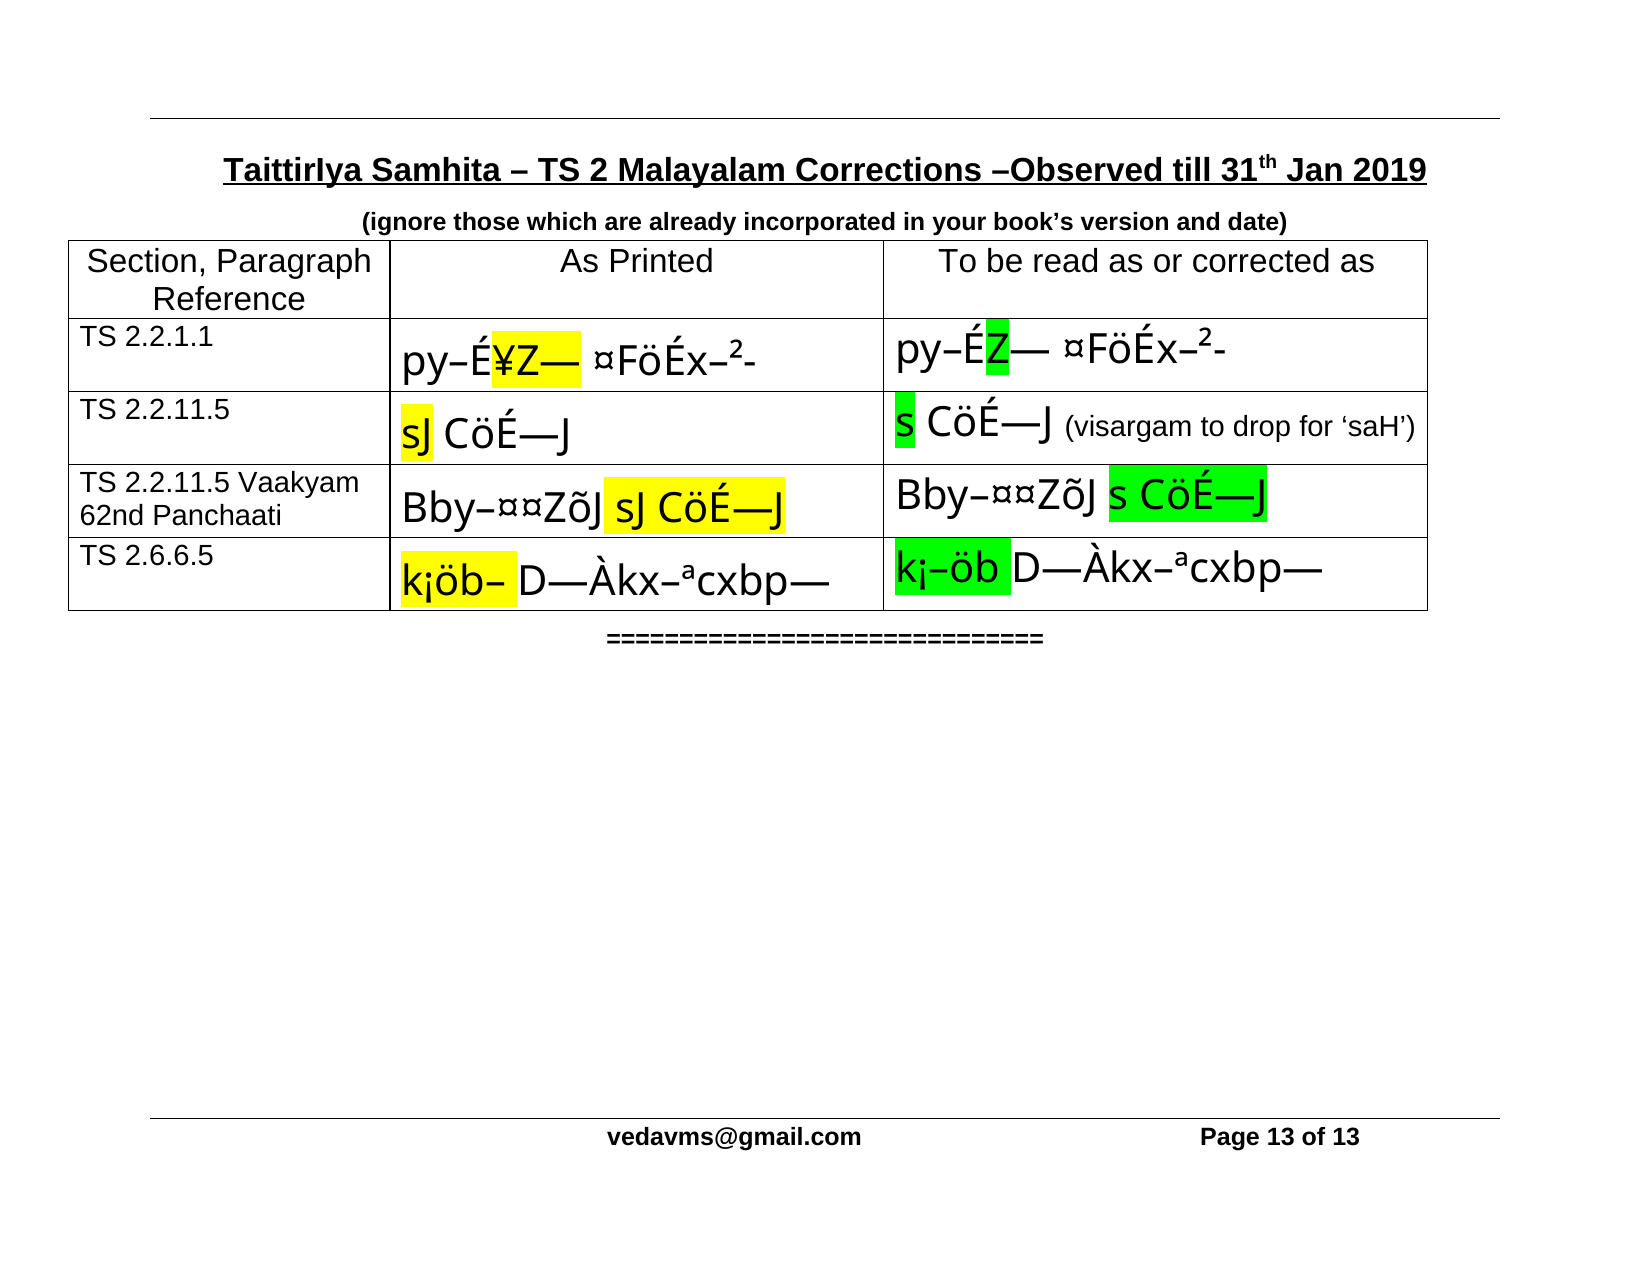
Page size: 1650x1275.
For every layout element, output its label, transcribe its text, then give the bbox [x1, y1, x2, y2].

table_cell py–É¥Z— ¤FöÉx–²- [391, 319, 883, 391]
table_cell TS 2.2.11.5 Vaakyam 62nd Panchaati [69, 465, 389, 537]
table_cell TS 2.2.11.5 [69, 392, 389, 464]
table_header Section, Paragraph Reference [69, 241, 389, 318]
table_header As Printed [391, 241, 883, 318]
table_cell k¡öb– D—Àkx–ªcxbp— [391, 538, 883, 610]
table_cell Bby–¤¤ZõJ sJ CöÉ—J [391, 465, 883, 537]
table_cell k¡–öb D—Àkx–ªcxbp— [884, 538, 1427, 610]
table_cell py–ÉZ— ¤FöÉx–²- [884, 319, 1427, 391]
table_cell s CöÉ—J (visargam to drop for ‘saH’) [884, 392, 1427, 464]
text TaittirIya Samhita – TS 2 Malayalam Corrections –Observed till 31th Jan 2019 [150, 150, 1500, 188]
table_cell Bby–¤¤ZõJ s CöÉ—J [884, 465, 1427, 537]
text (ignore those which are already incorporated in your book’s version and date) [150, 207, 1500, 235]
text ============================== [150, 624, 1500, 652]
table_cell TS 2.2.1.1 [69, 319, 389, 391]
table_cell sJ CöÉ—J [391, 392, 883, 464]
table_cell TS 2.6.6.5 [69, 538, 389, 610]
table_header To be read as or corrected as [884, 241, 1427, 318]
